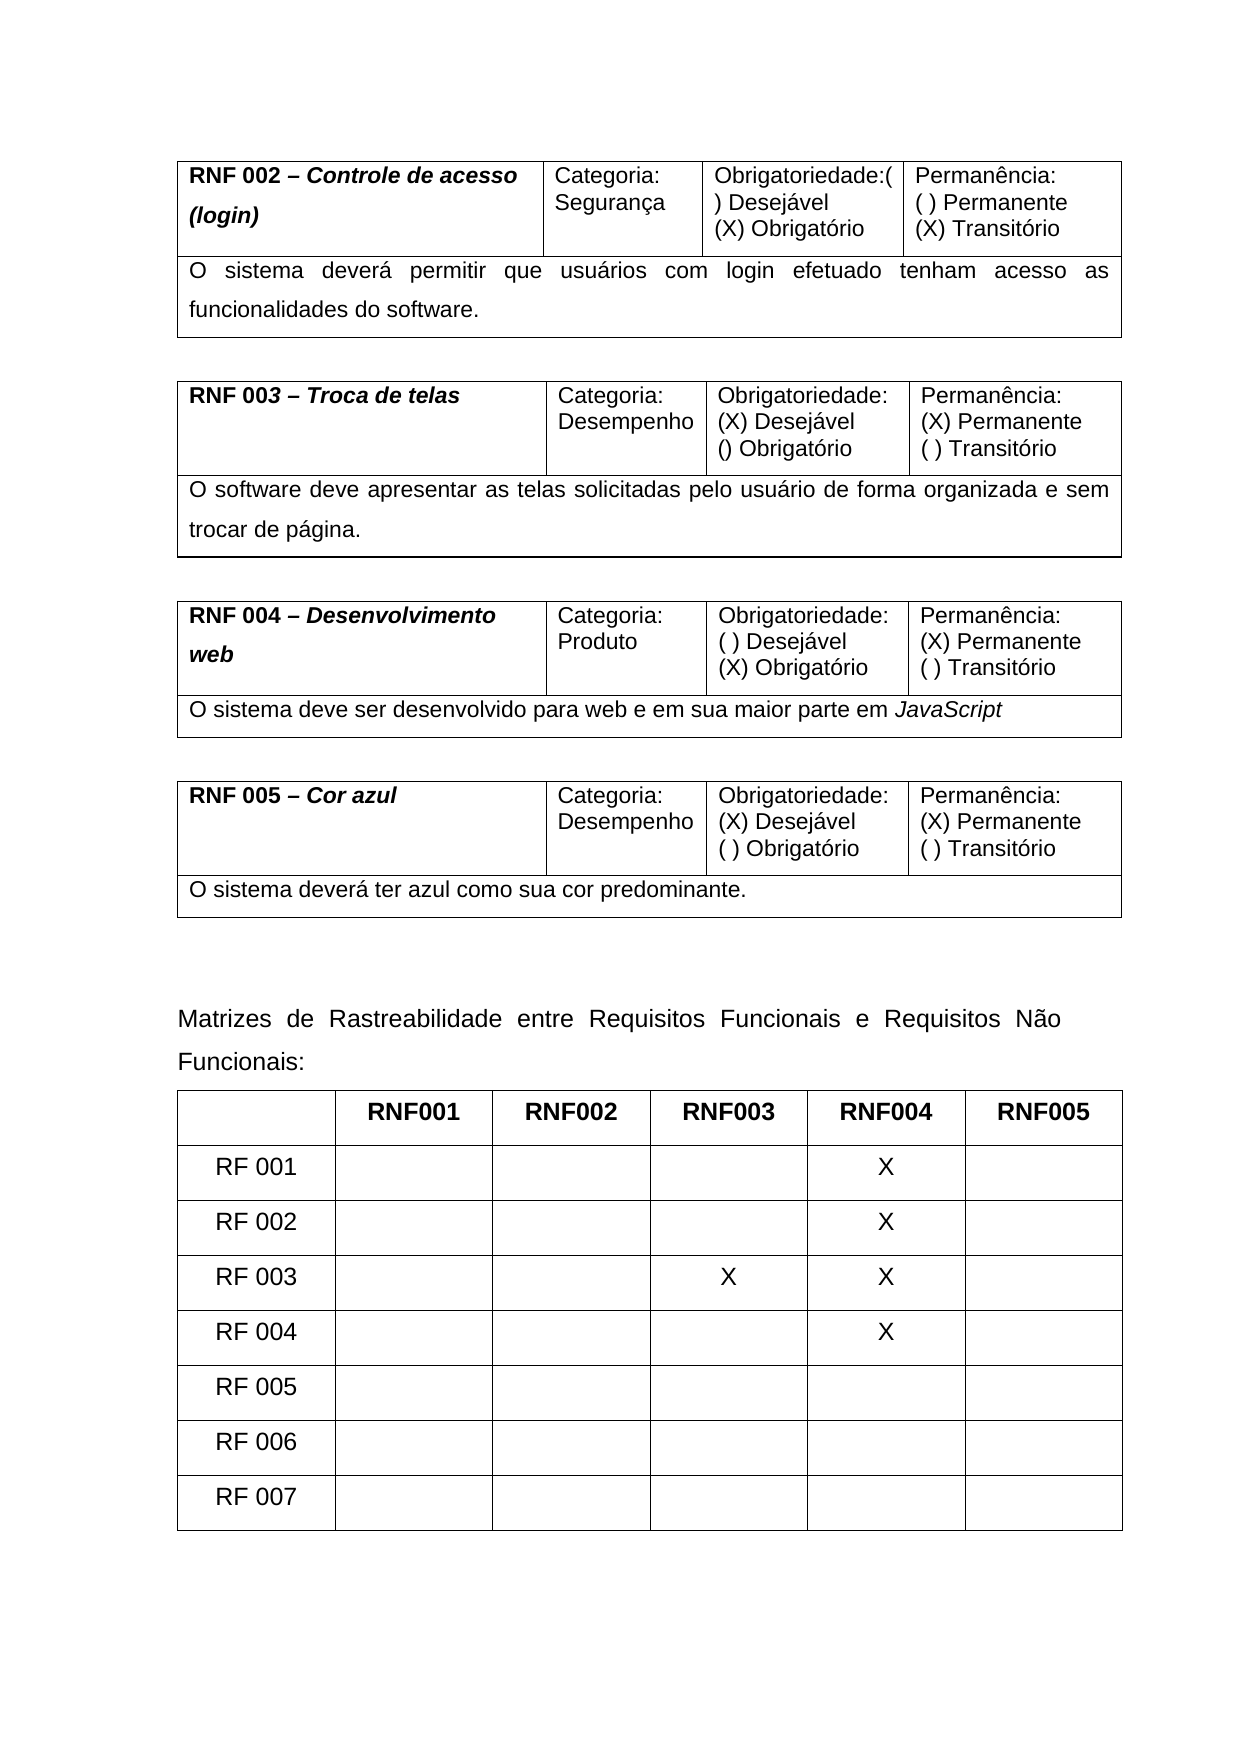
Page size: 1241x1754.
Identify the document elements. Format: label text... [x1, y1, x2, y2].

table_header RNF 002 – Controle de acesso (login) [178, 162, 543, 256]
table_header Obrigatoriedade:( ) Desejável (X) Obrigatório [703, 162, 903, 256]
table_header RNF003 [651, 1091, 807, 1145]
table_cell RF 006 [178, 1421, 335, 1475]
table_cell X [808, 1146, 965, 1200]
table_header RNF 003 – Troca de telas [178, 382, 546, 475]
table_cell RF 007 [178, 1476, 335, 1530]
table_cell [651, 1366, 807, 1420]
table_cell [651, 1311, 807, 1365]
table_header Permanência: (X) Permanente ( ) Transitório [910, 382, 1121, 475]
table_cell [493, 1256, 650, 1310]
table_cell [651, 1476, 807, 1530]
table_cell [966, 1311, 1122, 1365]
table_cell [336, 1366, 492, 1420]
table_header Categoria: Segurança [544, 162, 702, 256]
table_cell [493, 1146, 650, 1200]
table_cell [966, 1201, 1122, 1255]
table_cell [493, 1421, 650, 1475]
table_cell RF 001 [178, 1146, 335, 1200]
table_header [178, 1091, 335, 1145]
table_cell [966, 1366, 1122, 1420]
table_cell X [808, 1201, 965, 1255]
table_header Categoria: Desempenho [547, 382, 706, 475]
table_cell [651, 1146, 807, 1200]
table_cell O sistema deverá permitir que usuários com login efetuado tenham acesso as funcionalidades do software. [178, 257, 1121, 337]
table_header RNF 005 – Cor azul [178, 782, 546, 875]
table_cell RF 003 [178, 1256, 335, 1310]
table_cell [336, 1311, 492, 1365]
table_cell [493, 1366, 650, 1420]
table_cell [651, 1201, 807, 1255]
table_cell [966, 1146, 1122, 1200]
table_header RNF001 [336, 1091, 492, 1145]
table_cell [493, 1201, 650, 1255]
table_cell [966, 1421, 1122, 1475]
table_header RNF005 [966, 1091, 1122, 1145]
table_cell X [808, 1311, 965, 1365]
table_cell RF 004 [178, 1311, 335, 1365]
table_header RNF004 [808, 1091, 965, 1145]
table_header Obrigatoriedade: ( ) Desejável (X) Obrigatório [707, 602, 908, 695]
table_cell O sistema deve ser desenvolvido para web e em sua maior parte em JavaScript [178, 696, 1121, 737]
table_cell [493, 1476, 650, 1530]
table_cell [493, 1311, 650, 1365]
table_cell X [651, 1256, 807, 1310]
table_cell [336, 1201, 492, 1255]
table_header RNF 004 – Desenvolvimento web [178, 602, 546, 695]
table_cell RF 005 [178, 1366, 335, 1420]
table_header Permanência: (X) Permanente ( ) Transitório [909, 602, 1121, 695]
table_cell [336, 1146, 492, 1200]
table_cell X [808, 1256, 965, 1310]
table_cell RF 002 [178, 1201, 335, 1255]
table_cell O software deve apresentar as telas solicitadas pelo usuário de forma organizada e sem trocar de página. [178, 476, 1121, 556]
text Matrizes de Rastreabilidade entre Requisitos Funcionais e Requisitos Não Funcionais: [177, 1004, 1063, 1076]
table_header Permanência: ( ) Permanente (X) Transitório [904, 162, 1121, 256]
table_cell O sistema deverá ter azul como sua cor predominante. [178, 876, 1121, 917]
table_header RNF002 [493, 1091, 650, 1145]
table_header Obrigatoriedade: (X) Desejável ( ) Obrigatório [707, 782, 908, 875]
table_cell [808, 1421, 965, 1475]
table_cell [336, 1421, 492, 1475]
table_cell [336, 1256, 492, 1310]
table_cell [966, 1476, 1122, 1530]
table_cell [808, 1476, 965, 1530]
table_cell [336, 1476, 492, 1530]
table_header Categoria: Produto [547, 602, 706, 695]
table_cell [808, 1366, 965, 1420]
table_cell [651, 1421, 807, 1475]
table_header Permanência: (X) Permanente ( ) Transitório [909, 782, 1121, 875]
table_cell [966, 1256, 1122, 1310]
table_header Categoria: Desempenho [547, 782, 706, 875]
table_header Obrigatoriedade: (X) Desejável () Obrigatório [707, 382, 909, 475]
